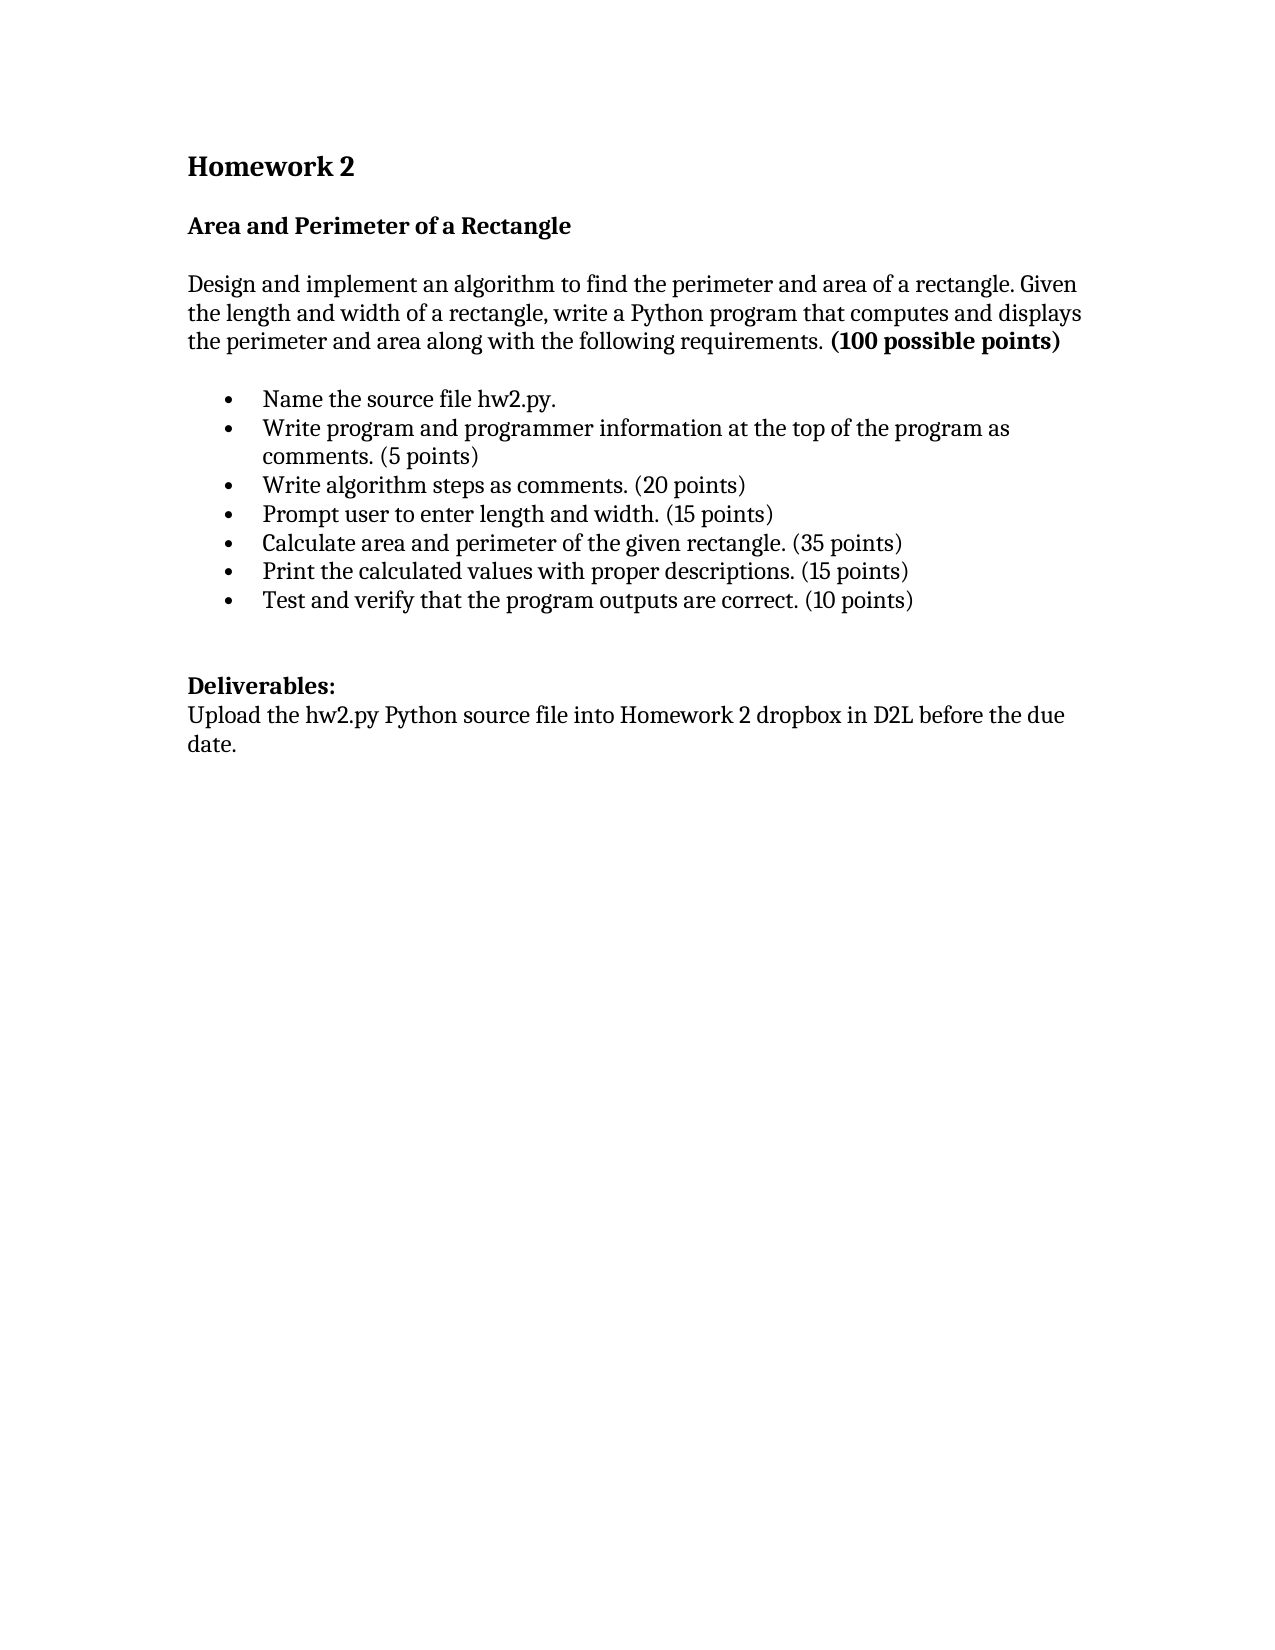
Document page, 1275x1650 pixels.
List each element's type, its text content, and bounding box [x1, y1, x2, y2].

list Prompt user to enter length and width. (15 points) [225, 500, 1087, 528]
list Print the calculated values with proper descriptions. (15 points) [225, 557, 1087, 586]
text Deliverables: [187, 672, 1087, 701]
text Area and Perimeter of a Rectangle [187, 212, 1087, 241]
list Write algorithm steps as comments. (20 points) [225, 471, 1087, 500]
text Upload the hw2.py Python source file into Homework 2 dropbox in D2L before the due date. [187, 701, 1087, 758]
text Design and implement an algorithm to find the perimeter and area of a rectangle. Given the length and width of a rectangle, write a Python program that computes and displays the perimeter and area along with the following requirements. (100 possible points) [187, 270, 1087, 356]
list Write program and programmer information at the top of the program as comments. (5 points) [225, 413, 1087, 471]
list Name the source file hw2.py. [225, 385, 1087, 413]
list Test and verify that the program outputs are correct. (10 points) [225, 586, 1087, 615]
text Homework 2 [187, 150, 1087, 183]
list Calculate area and perimeter of the given rectangle. (35 points) [225, 528, 1087, 557]
